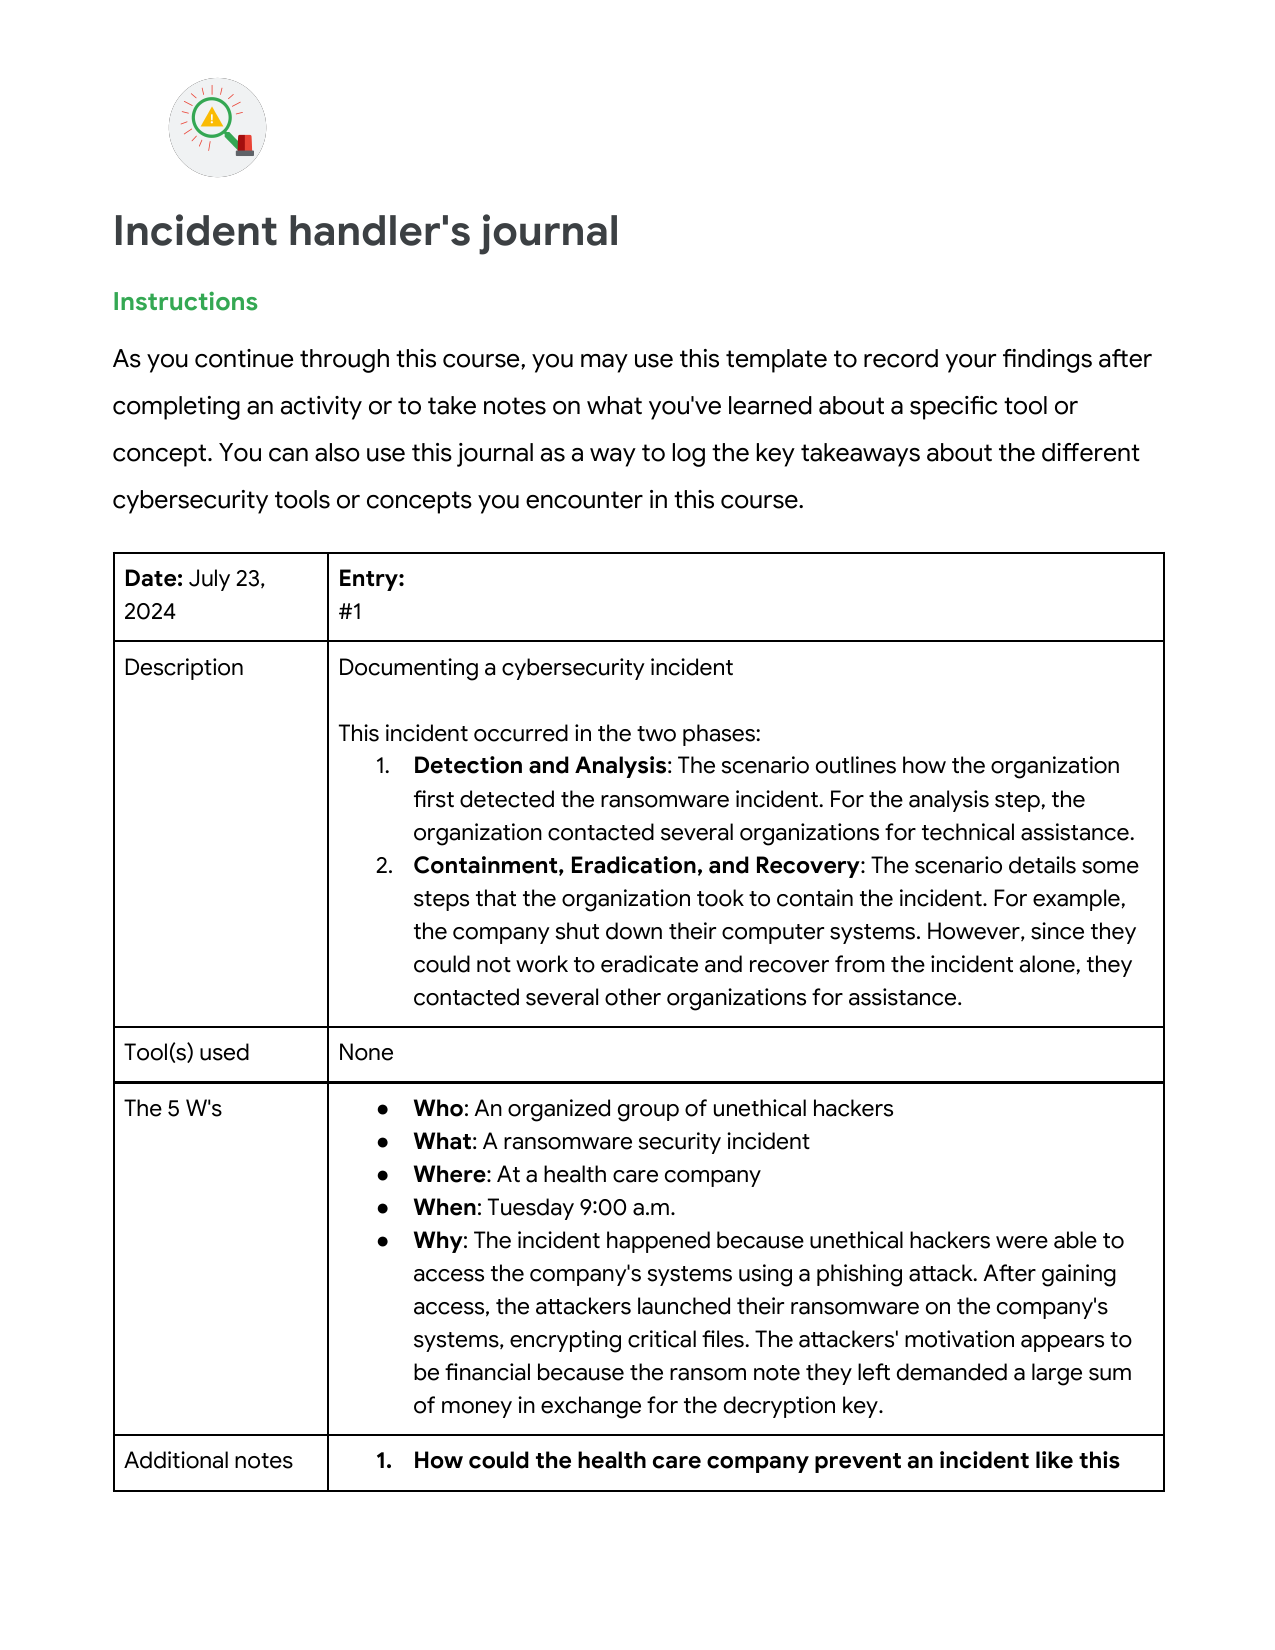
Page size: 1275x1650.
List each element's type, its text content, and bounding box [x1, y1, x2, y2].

table_cell Additional notes [115, 1436, 327, 1490]
picture [150, 75, 285, 181]
text As you continue through this course, you may use this template to record your findings after completing an activity or to take notes on what you've learned about a specific tool or concept. You can also use this journal as a way to log the key takeaways about the different cybersecurity tools or concepts you encounter in this course. [112, 343, 1162, 515]
table_cell Documenting a cybersecurity incident This incident occurred in the two phases: Detection and Analysis: The scenario outlines how the organization first detected the ransomware incident. For the analysis step, the organization contacted several organizations for technical assistance. Containment, Eradication, and Recovery: The scenario details some steps that the organization took to contain the incident. For example, the company shut down their computer systems. However, since they could not work to eradicate and recover from the incident alone, they contacted several other organizations for assistance. [329, 642, 1163, 1026]
table_header Date: July 23, 2024 [115, 554, 327, 640]
table_cell Who: An organized group of unethical hackers What: A ransomware security incident Where: At a health care company When: Tuesday 9:00 a.m. Why: The incident happened because unethical hackers were able to access the company's systems using a phishing attack. After gaining access, the attackers launched their ransomware on the company's systems, encrypting critical files. The attackers' motivation appears to be financial because the ransom note they left demanded a large sum of money in exchange for the decryption key. [329, 1084, 1163, 1434]
table_cell The 5 W's [115, 1084, 327, 1434]
table_cell Tool(s) used [115, 1028, 327, 1081]
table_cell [329, 1436, 1163, 1490]
table_cell Description [115, 642, 327, 1026]
text Incident handler's journal [112, 205, 1162, 257]
table_header Entry: #1 [329, 554, 1163, 640]
text Instructions [112, 286, 1162, 317]
table_cell None [329, 1028, 1163, 1081]
